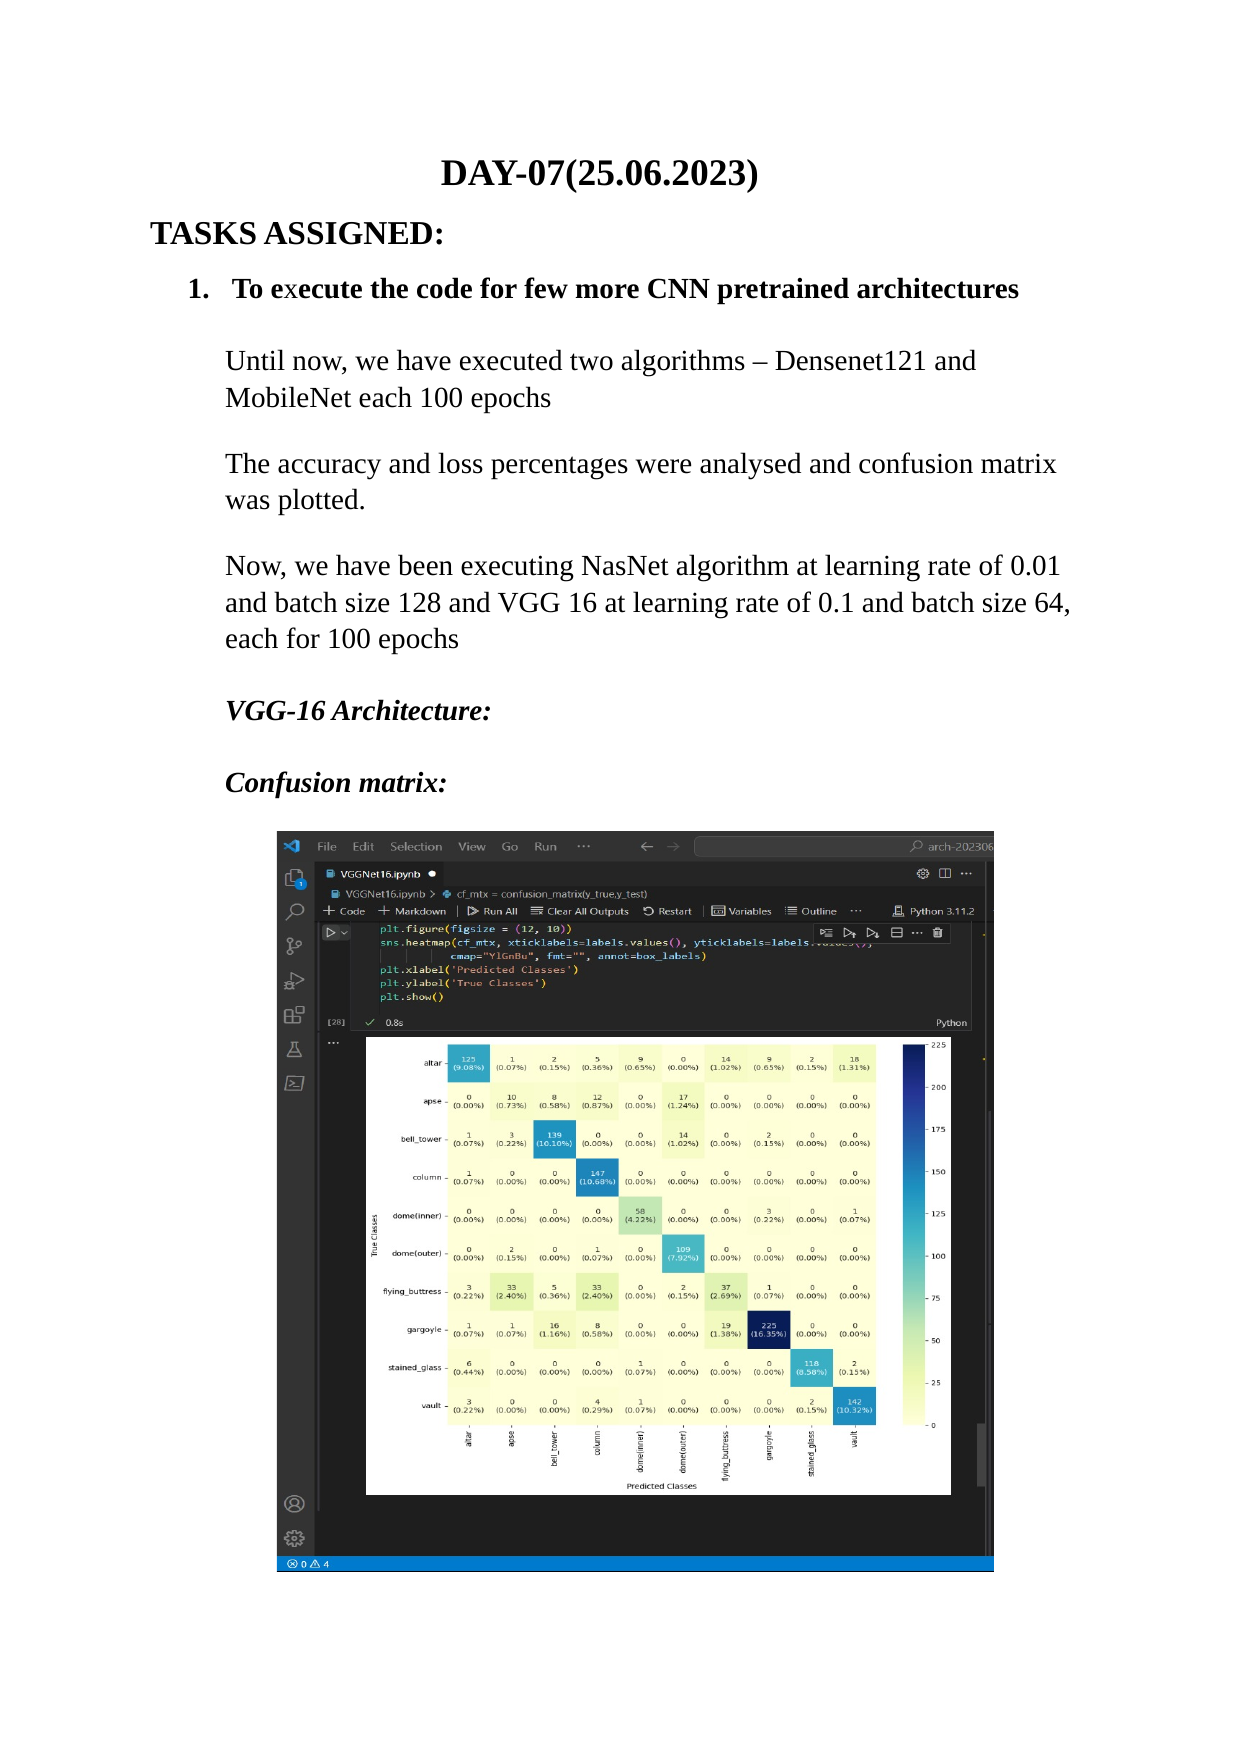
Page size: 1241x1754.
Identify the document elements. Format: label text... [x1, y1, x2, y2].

list VGG-16 Architecture: [225, 693, 1090, 727]
picture [276, 831, 994, 1572]
list Until now, we have executed two algorithms – Densenet121 and MobileNet each 100 epochs [225, 343, 1090, 413]
text TASKS ASSIGNED: [150, 213, 1090, 252]
list Confusion matrix: [225, 765, 1090, 799]
list To execute the code for few more CNN pretrained architectures [187, 271, 1090, 305]
text DAY-07(25.06.2023) [150, 150, 1090, 193]
list Now, we have been executing NasNet algorithm at learning rate of 0.01 and batch size 128 and VGG 16 at learning rate of 0.1 and batch size 64, each for 100 epochs [225, 548, 1090, 654]
list The accuracy and loss percentages were analysed and confusion matrix was plotted. [225, 446, 1090, 516]
